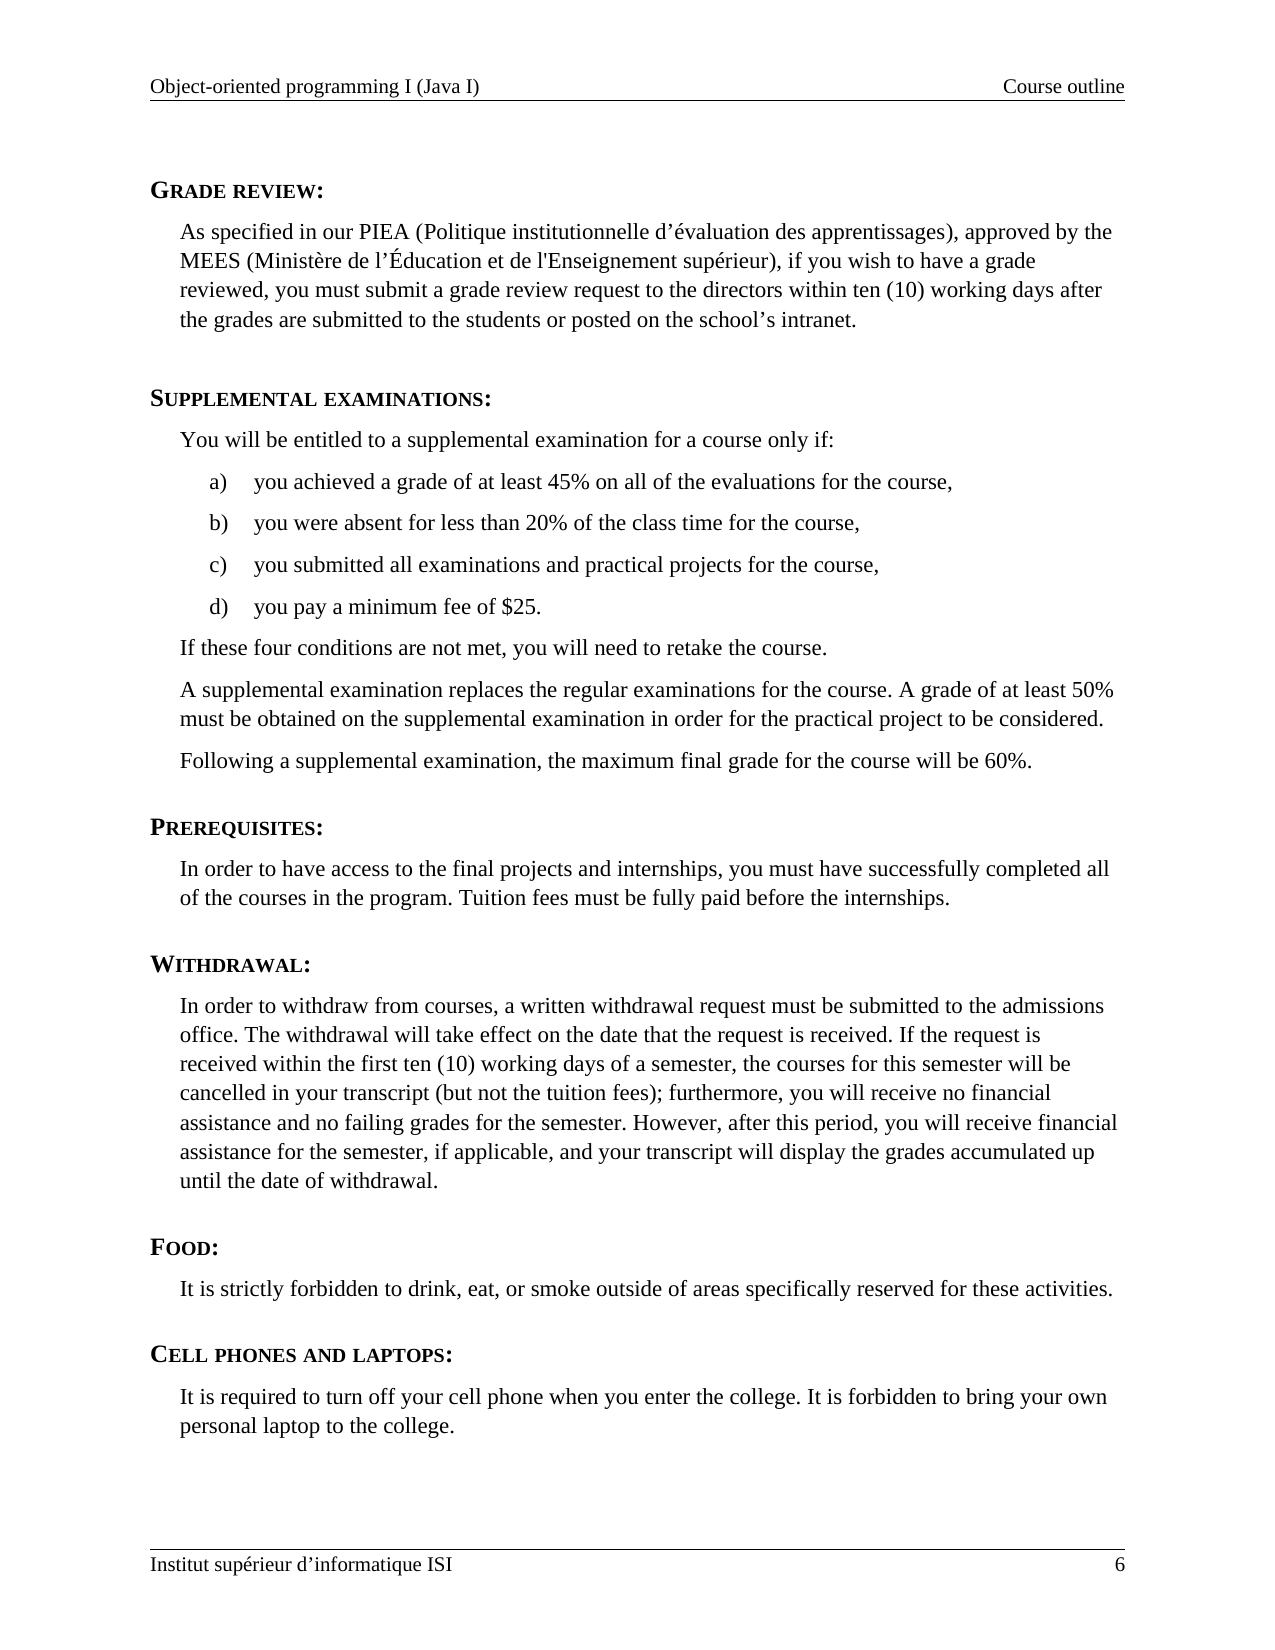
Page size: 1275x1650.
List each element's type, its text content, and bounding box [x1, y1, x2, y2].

text You will be entitled to a supplemental examination for a course only if: [179, 424, 1125, 453]
text It is required to turn off your cell phone when you enter the college. It is forbidden to bring your own personal laptop to the college. [179, 1381, 1125, 1439]
text Following a supplemental examination, the maximum final grade for the course will be 60%. [179, 745, 1125, 774]
title Grade review: [150, 175, 1125, 204]
text In order to withdraw from courses, a written withdrawal request must be submitted to the admissions office. The withdrawal will take effect on the date that the request is received. If the request is received within the first ten (10) working days of a semester, the courses for this semester will be cancelled in your transcript (but not the tuition fees); furthermore, you will receive no financial assistance and no failing grades for the semester. However, after this period, you will receive financial assistance for the semester, if applicable, and your transcript will display the grades accumulated up until the date of withdrawal. [179, 990, 1125, 1194]
text In order to have access to the final projects and internships, you must have successfully completed all of the courses in the program. Tuition fees must be fully paid before the internships. [179, 853, 1125, 911]
title Supplemental examinations: [150, 383, 1125, 412]
text A supplemental examination replaces the regular examinations for the course. A grade of at least 50% must be obtained on the supplemental examination in order for the practical project to be considered. [179, 674, 1125, 732]
text It is strictly forbidden to drink, eat, or smoke outside of areas specifically reserved for these activities. [179, 1273, 1125, 1302]
list you pay a minimum fee of $25. [209, 591, 1125, 620]
list you submitted all examinations and practical projects for the course, [209, 549, 1125, 578]
title Prerequisites: [150, 812, 1125, 840]
text If these four conditions are not met, you will need to retake the course. [179, 632, 1125, 662]
title Food: [150, 1232, 1125, 1260]
title Withdrawal: [150, 949, 1125, 977]
title Cell phones and laptops: [150, 1339, 1125, 1368]
list you were absent for less than 20% of the class time for the course, [209, 507, 1125, 537]
list you achieved a grade of at least 45% on all of the evaluations for the course, [209, 466, 1125, 495]
text As specified in our PIEA (Politique institutionnelle d’évaluation des apprentissages), approved by the MEES (Ministère de l’Éducation et de l'Enseignement supérieur), if you wish to have a grade reviewed, you must submit a grade review request to the directors within ten (10) working days after the grades are submitted to the students or posted on the school’s intranet. [179, 216, 1125, 333]
